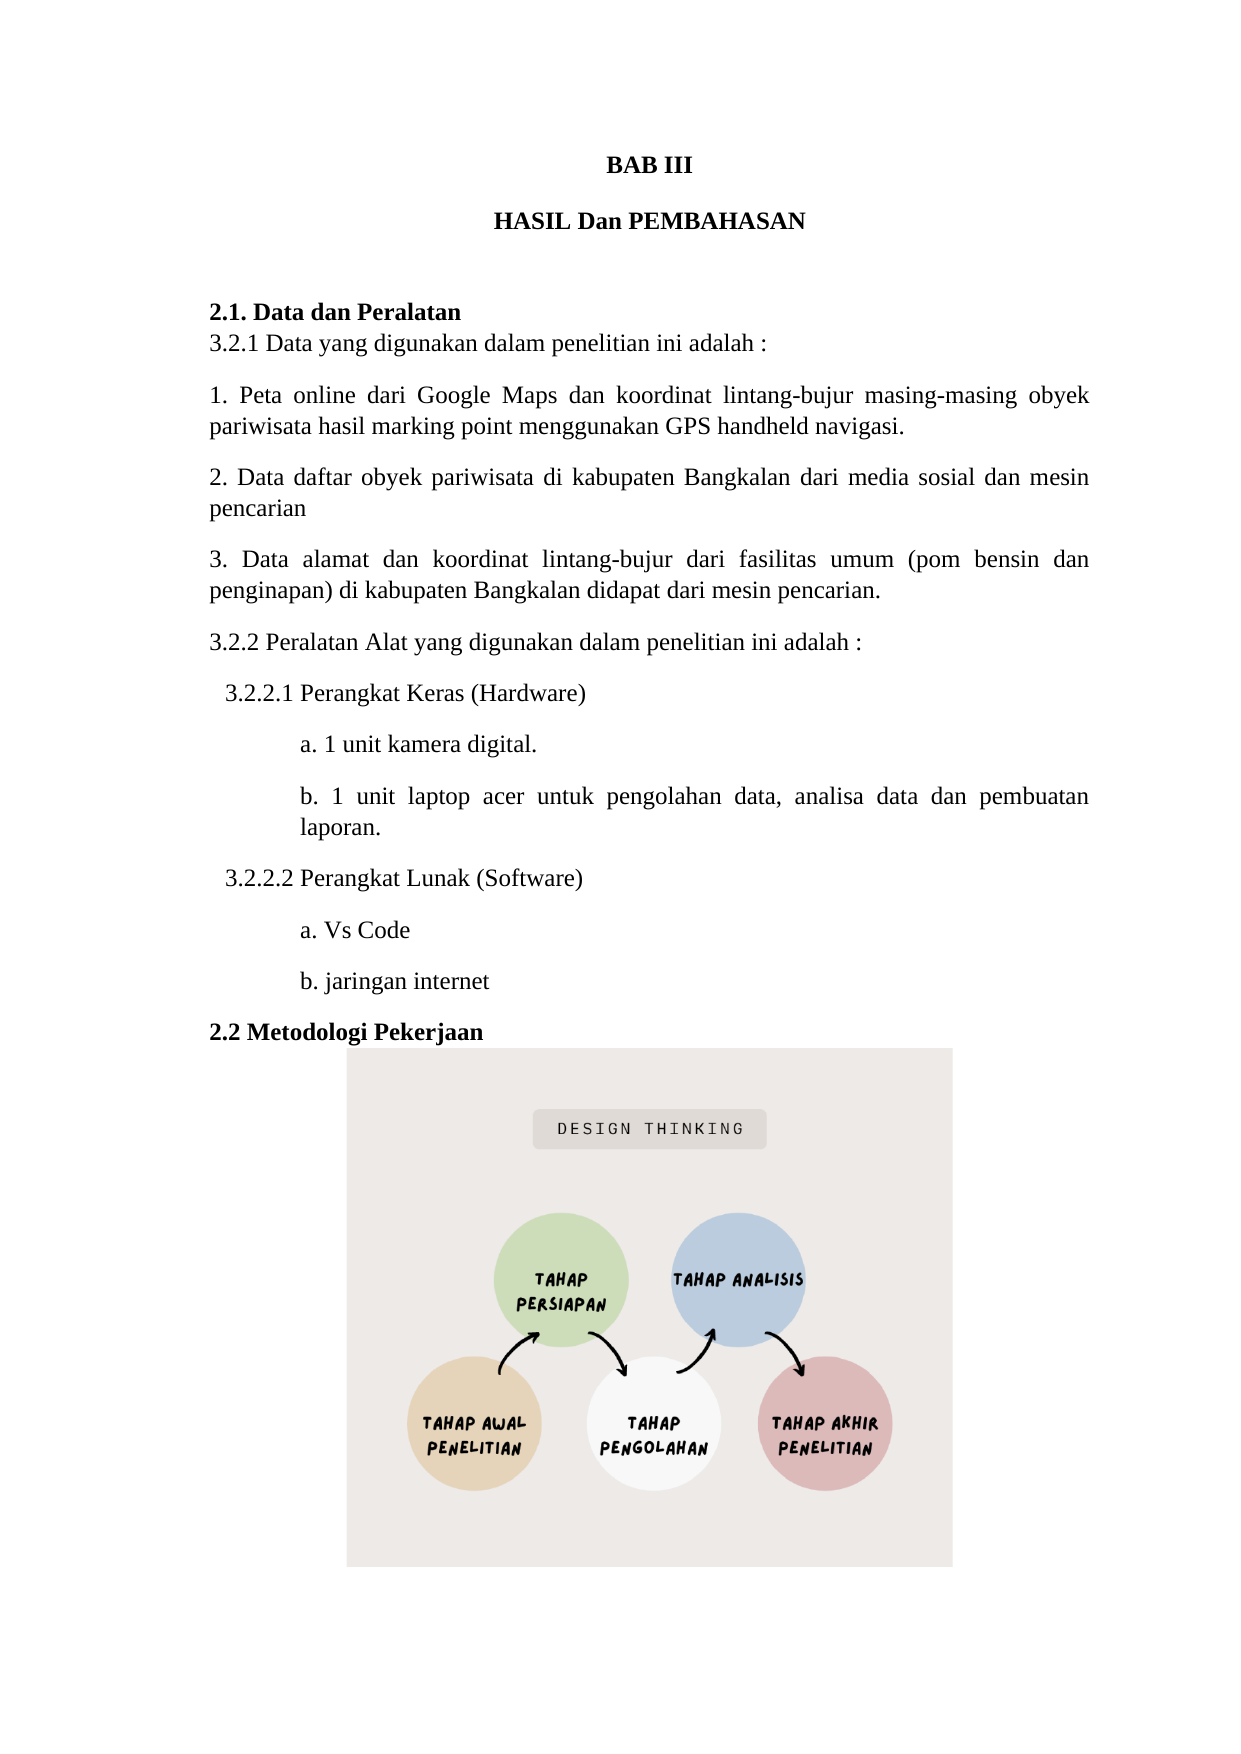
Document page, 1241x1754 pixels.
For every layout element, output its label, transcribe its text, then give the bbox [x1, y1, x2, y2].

subtitle HASIL Dan PEMBAHASAN [209, 206, 1090, 235]
text b. 1 unit laptop acer untuk pengolahan data, analisa data dan pembuatan laporan. [300, 781, 1090, 841]
text 3.2.2.2 Perangkat Lunak (Software) [225, 863, 1090, 892]
text b. jaringan internet [300, 966, 1090, 995]
text a. 1 unit kamera digital. [300, 729, 1090, 758]
text 2. Data daftar obyek pariwisata di kabupaten Bangkalan dari media sosial dan mesin pencarian [209, 462, 1090, 522]
subtitle 2.2 Metodologi Pekerjaan [209, 1017, 1090, 1046]
text 3.2.1 Data yang digunakan dalam penelitian ini adalah : [209, 328, 1090, 357]
text 1. Peta online dari Google Maps dan koordinat lintang-bujur masing-masing obyek pariwisata hasil marking point menggunakan GPS handheld navigasi. [209, 380, 1090, 439]
text 3. Data alamat dan koordinat lintang-bujur dari fasilitas umum (pom bensin dan penginapan) di kabupaten Bangkalan didapat dari mesin pencarian. [209, 544, 1090, 604]
text 3.2.2 Peralatan Alat yang digunakan dalam penelitian ini adalah : [209, 627, 1090, 656]
text a. Vs Code [300, 915, 1090, 943]
subtitle 2.1. Data dan Peralatan [209, 297, 1090, 326]
picture [346, 1048, 953, 1567]
subtitle BAB III [209, 150, 1090, 179]
text 3.2.2.1 Perangkat Keras (Hardware) [225, 678, 1090, 707]
